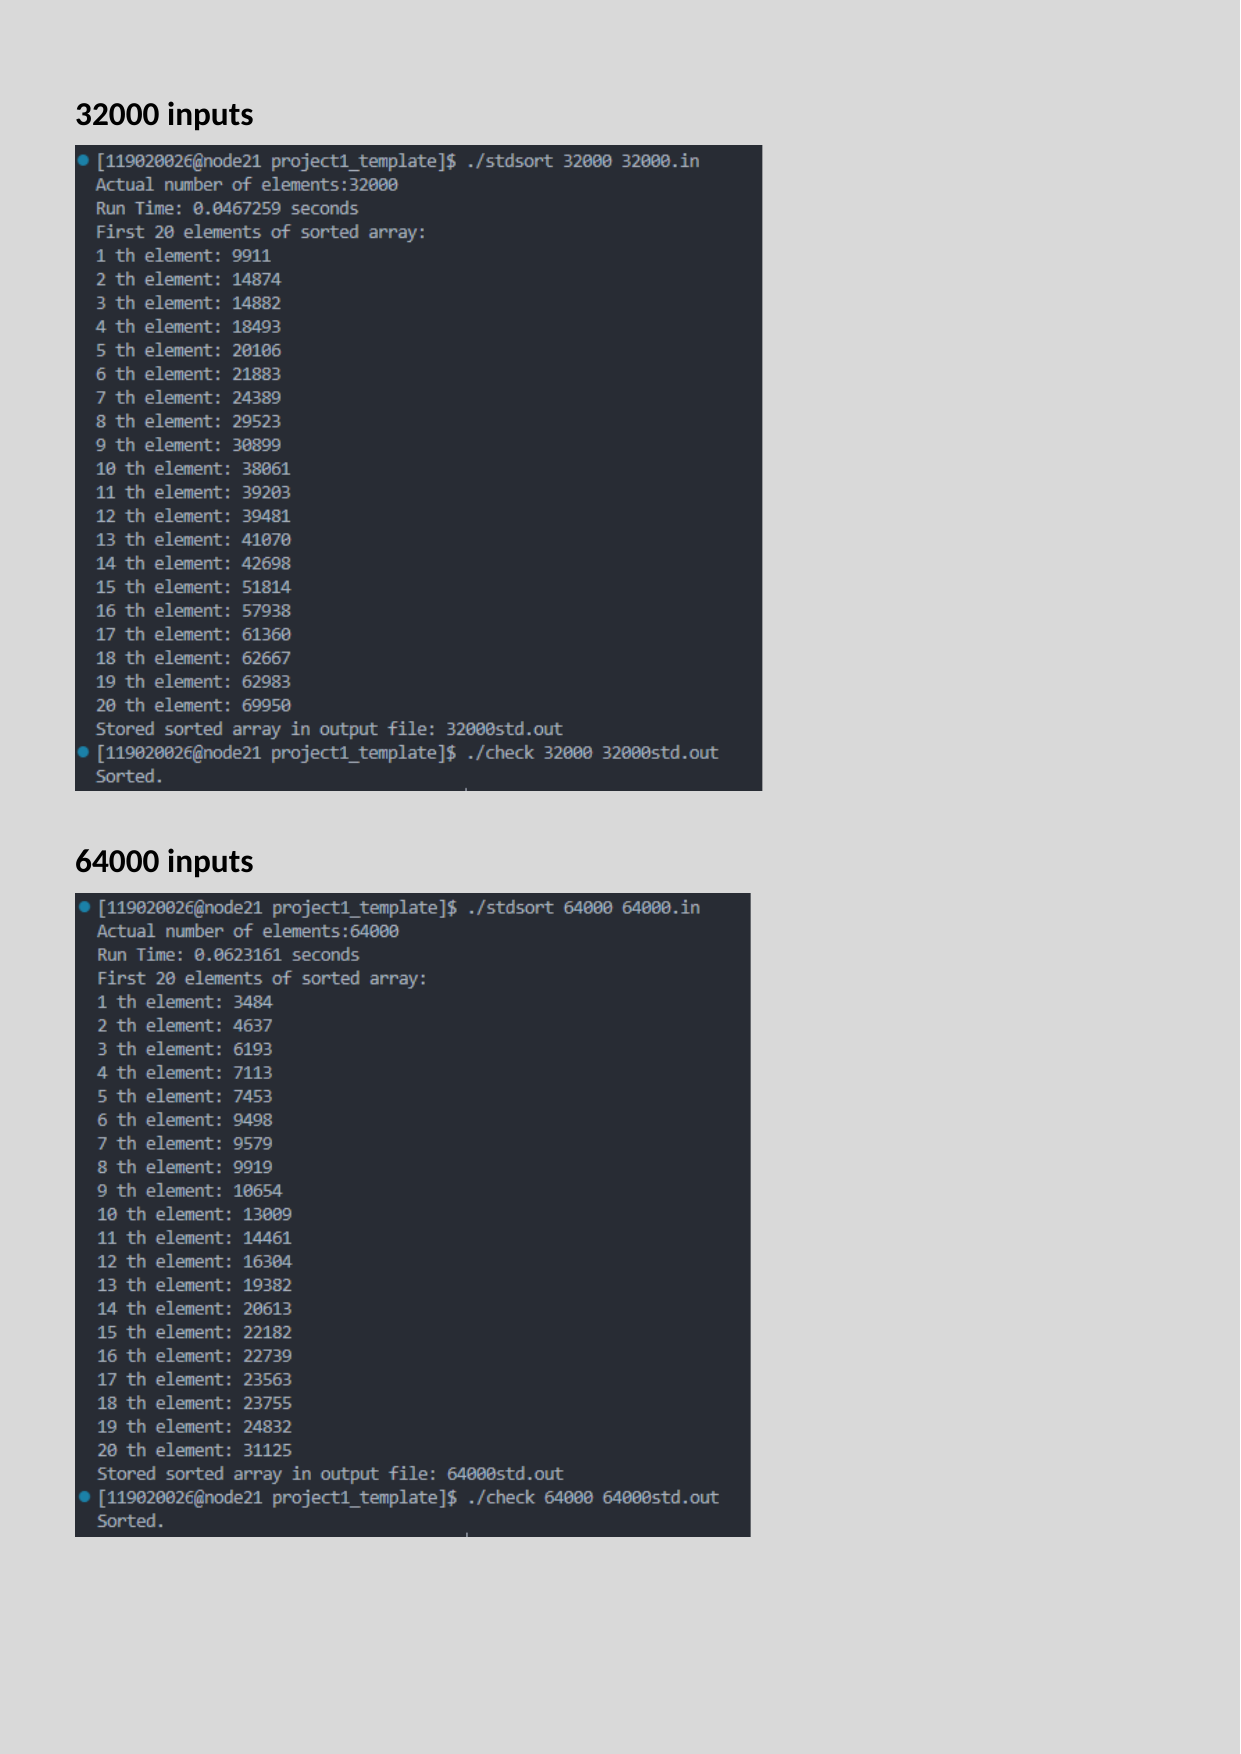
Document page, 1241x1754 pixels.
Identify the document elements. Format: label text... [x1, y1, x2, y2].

subtitle 64000 inputs [75, 828, 1165, 893]
picture [75, 893, 751, 1537]
picture [75, 145, 763, 791]
subtitle 32000 inputs [75, 81, 1165, 146]
